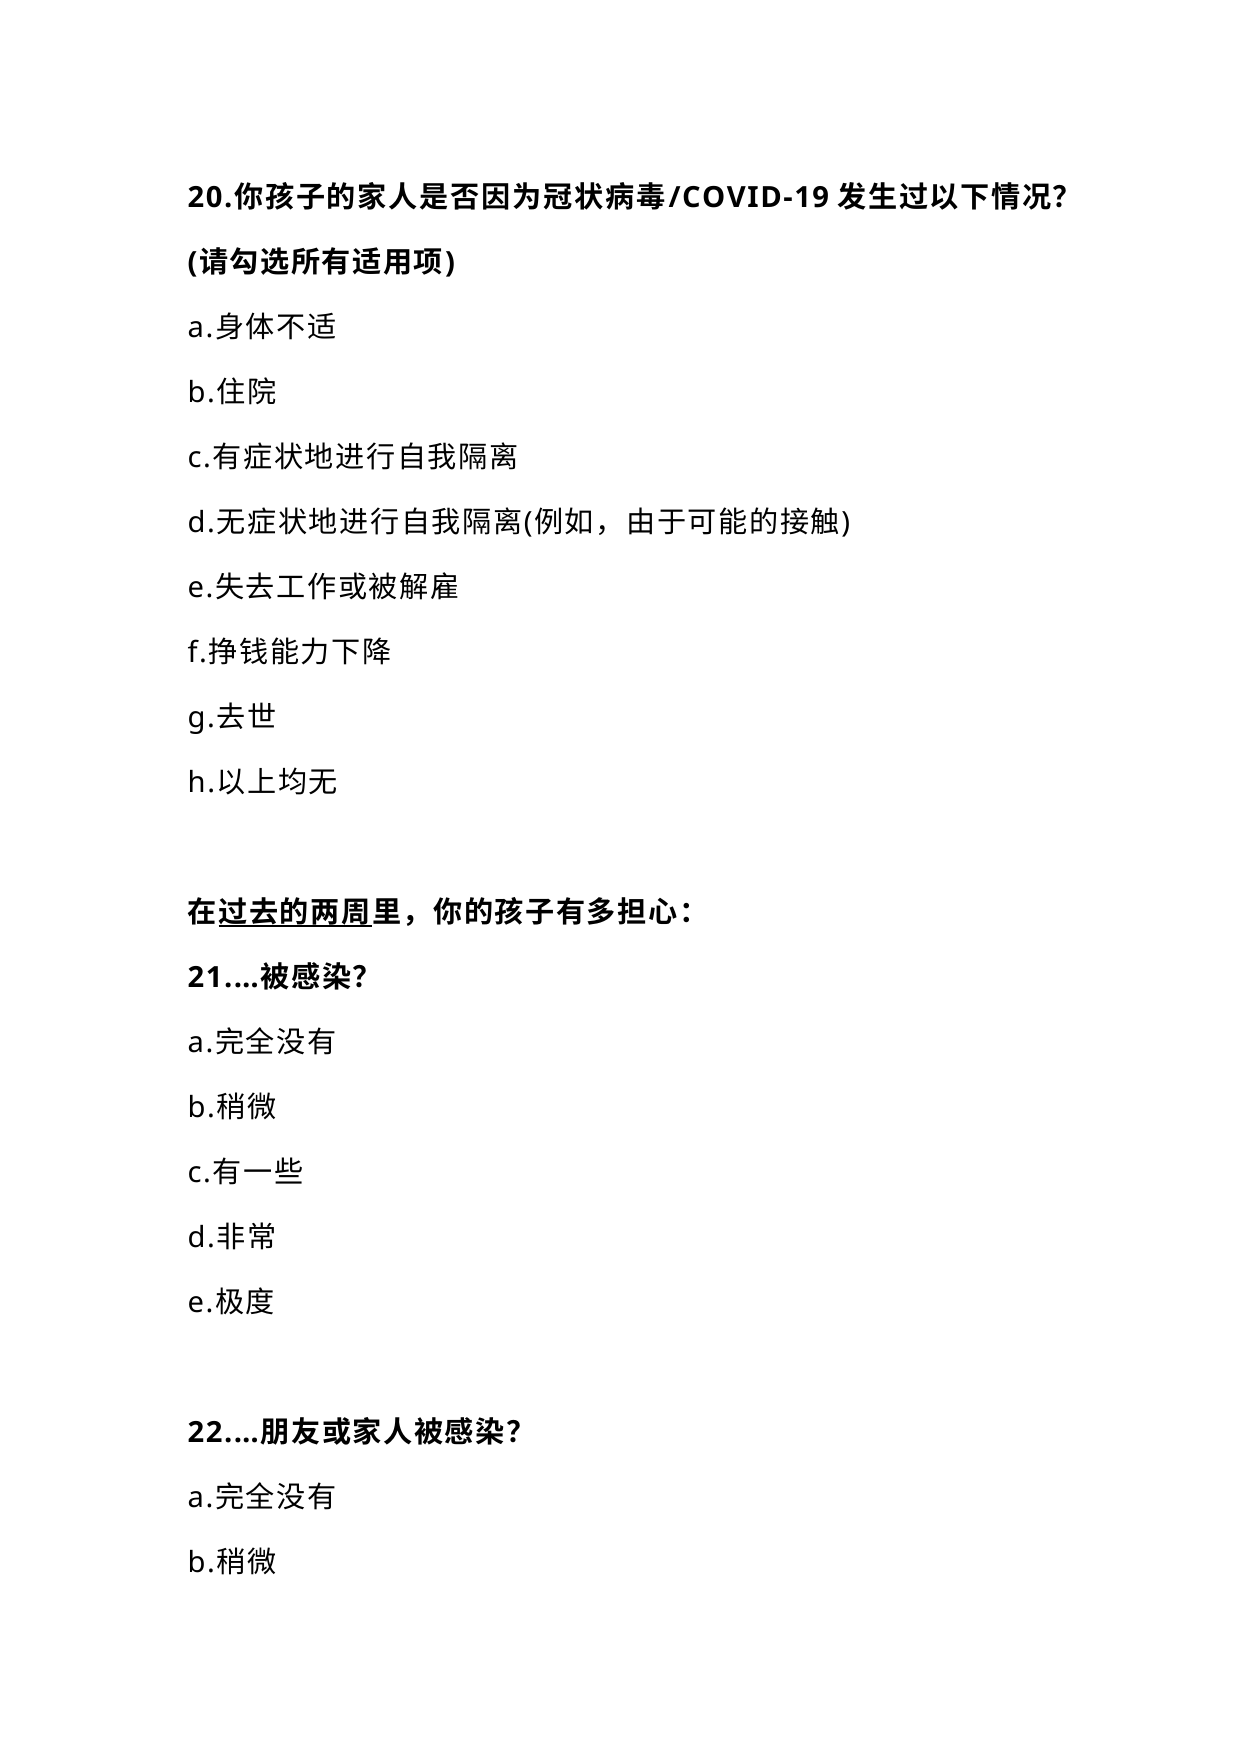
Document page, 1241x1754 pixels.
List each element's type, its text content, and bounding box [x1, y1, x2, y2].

list d.非常 [187, 1202, 1053, 1267]
list d.无症状地进行自我隔离(例如，由于可能的接触) [187, 487, 1053, 552]
list 在过去的两周里，你的孩子有多担心： [187, 877, 1053, 942]
list a.身体不适 [187, 292, 1053, 357]
list c.有一些 [187, 1137, 1053, 1202]
list e.失去工作或被解雇 [187, 552, 1053, 617]
list b.住院 [187, 357, 1053, 422]
list 20.你孩子的家人是否因为冠状病毒/COVID-19发生过以下情况？(请勾选所有适用项) [187, 162, 1053, 292]
list a.完全没有 [187, 1462, 1053, 1527]
list 21.…被感染？ [187, 942, 1053, 1007]
list g.去世 [187, 682, 1053, 747]
list e.极度 [187, 1267, 1053, 1332]
list 22.…朋友或家人被感染？ [187, 1397, 1053, 1462]
list c.有症状地进行自我隔离 [187, 422, 1053, 487]
list a.完全没有 [187, 1007, 1053, 1072]
list f.挣钱能力下降 [187, 617, 1053, 682]
list b.稍微 [187, 1527, 1053, 1592]
list h.以上均无 [187, 747, 1053, 812]
list b.稍微 [187, 1072, 1053, 1137]
